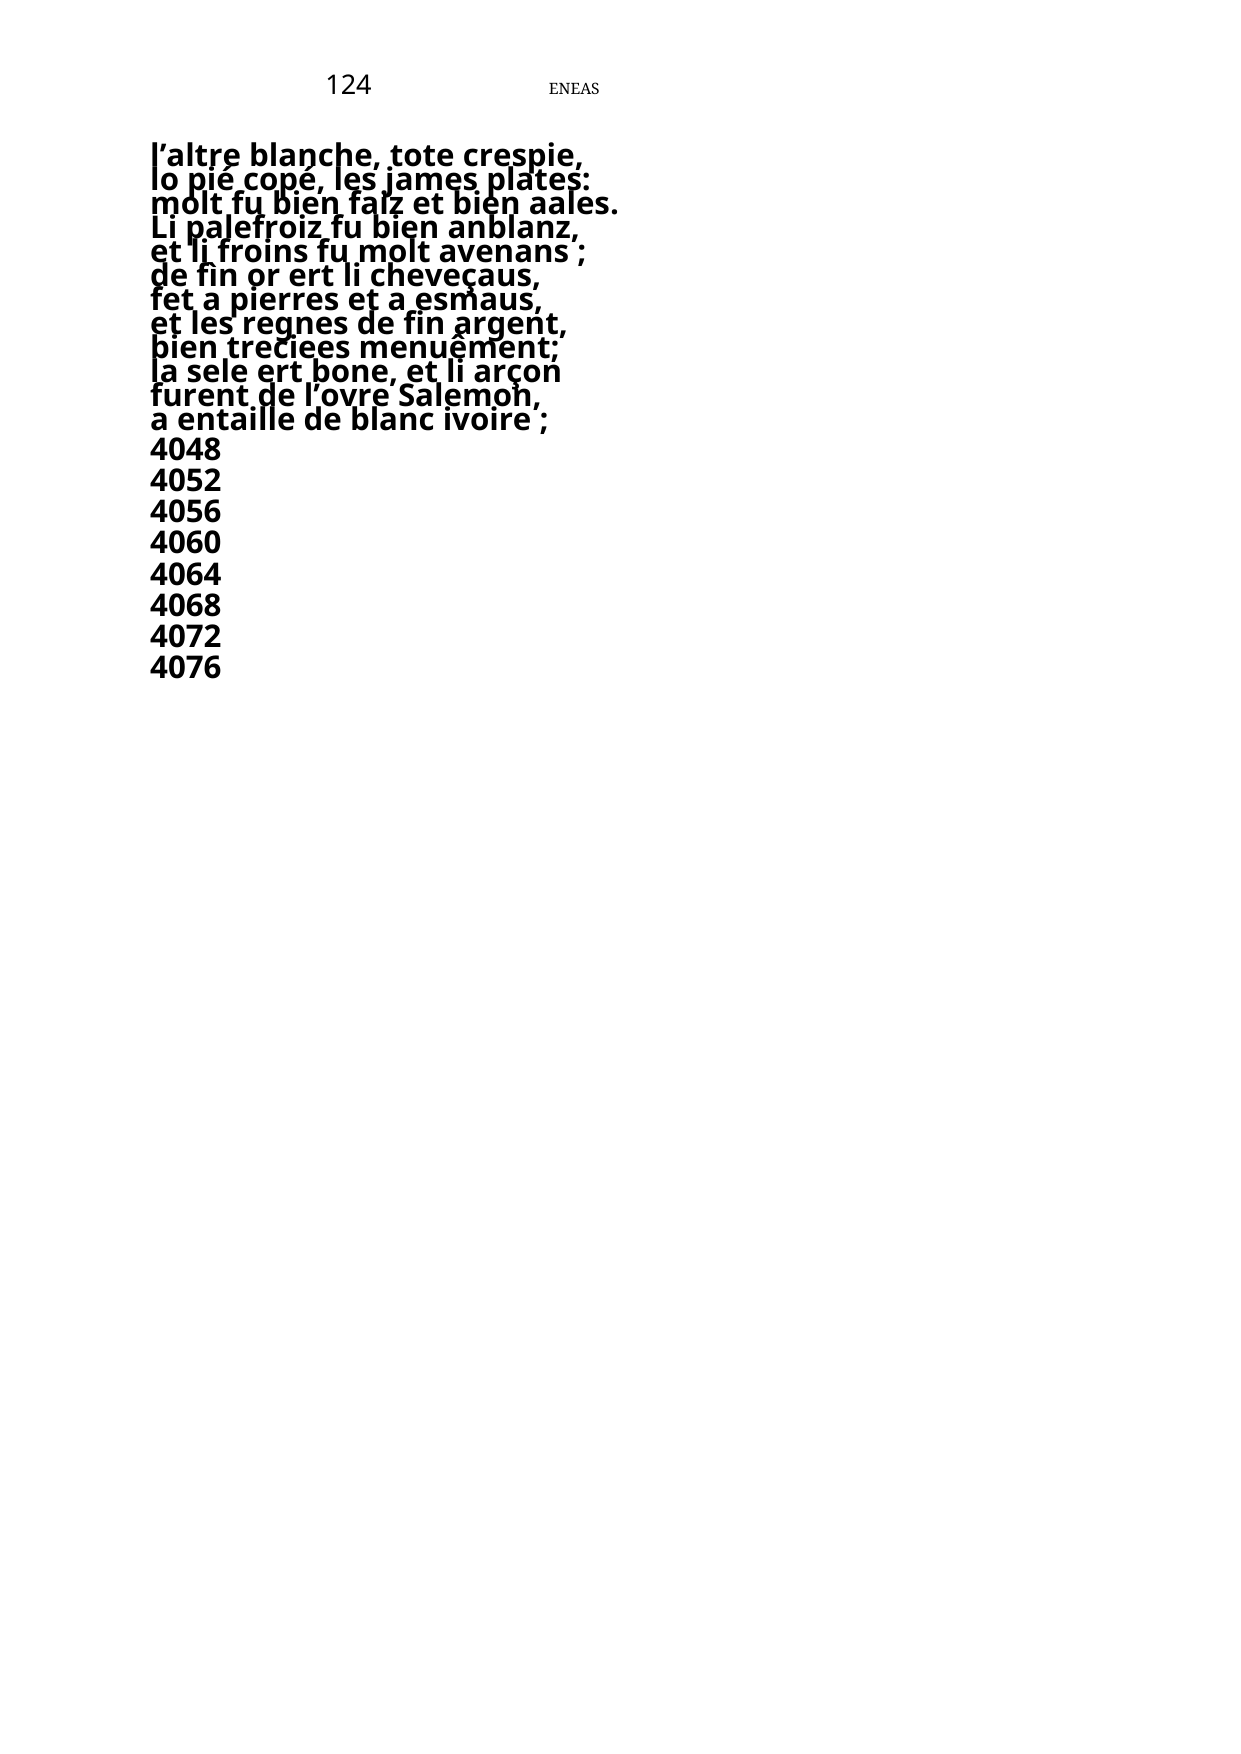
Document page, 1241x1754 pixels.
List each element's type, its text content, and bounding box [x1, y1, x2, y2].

text 4068 [150, 591, 1090, 622]
text 4052 [150, 466, 1090, 497]
text 4072 [150, 622, 1090, 654]
text 4060 [150, 529, 1090, 560]
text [150, 147, 1090, 219]
text 4048 [150, 435, 1090, 466]
text 4056 [150, 497, 1090, 529]
text 4076 [150, 654, 1090, 685]
text Li palefroiz fu bien anblanz, et li froins fu molt avenans ; de fìn or ert li cheveçaus, fet a pierres et a esmaus, et les regnes de fin argent, bien treciees menuêment; la sele ert bone, et li arçon furent de l’ovre Salemon, a entaille de blanc ivoire ; [150, 219, 1090, 435]
text 4064 [150, 560, 1090, 591]
